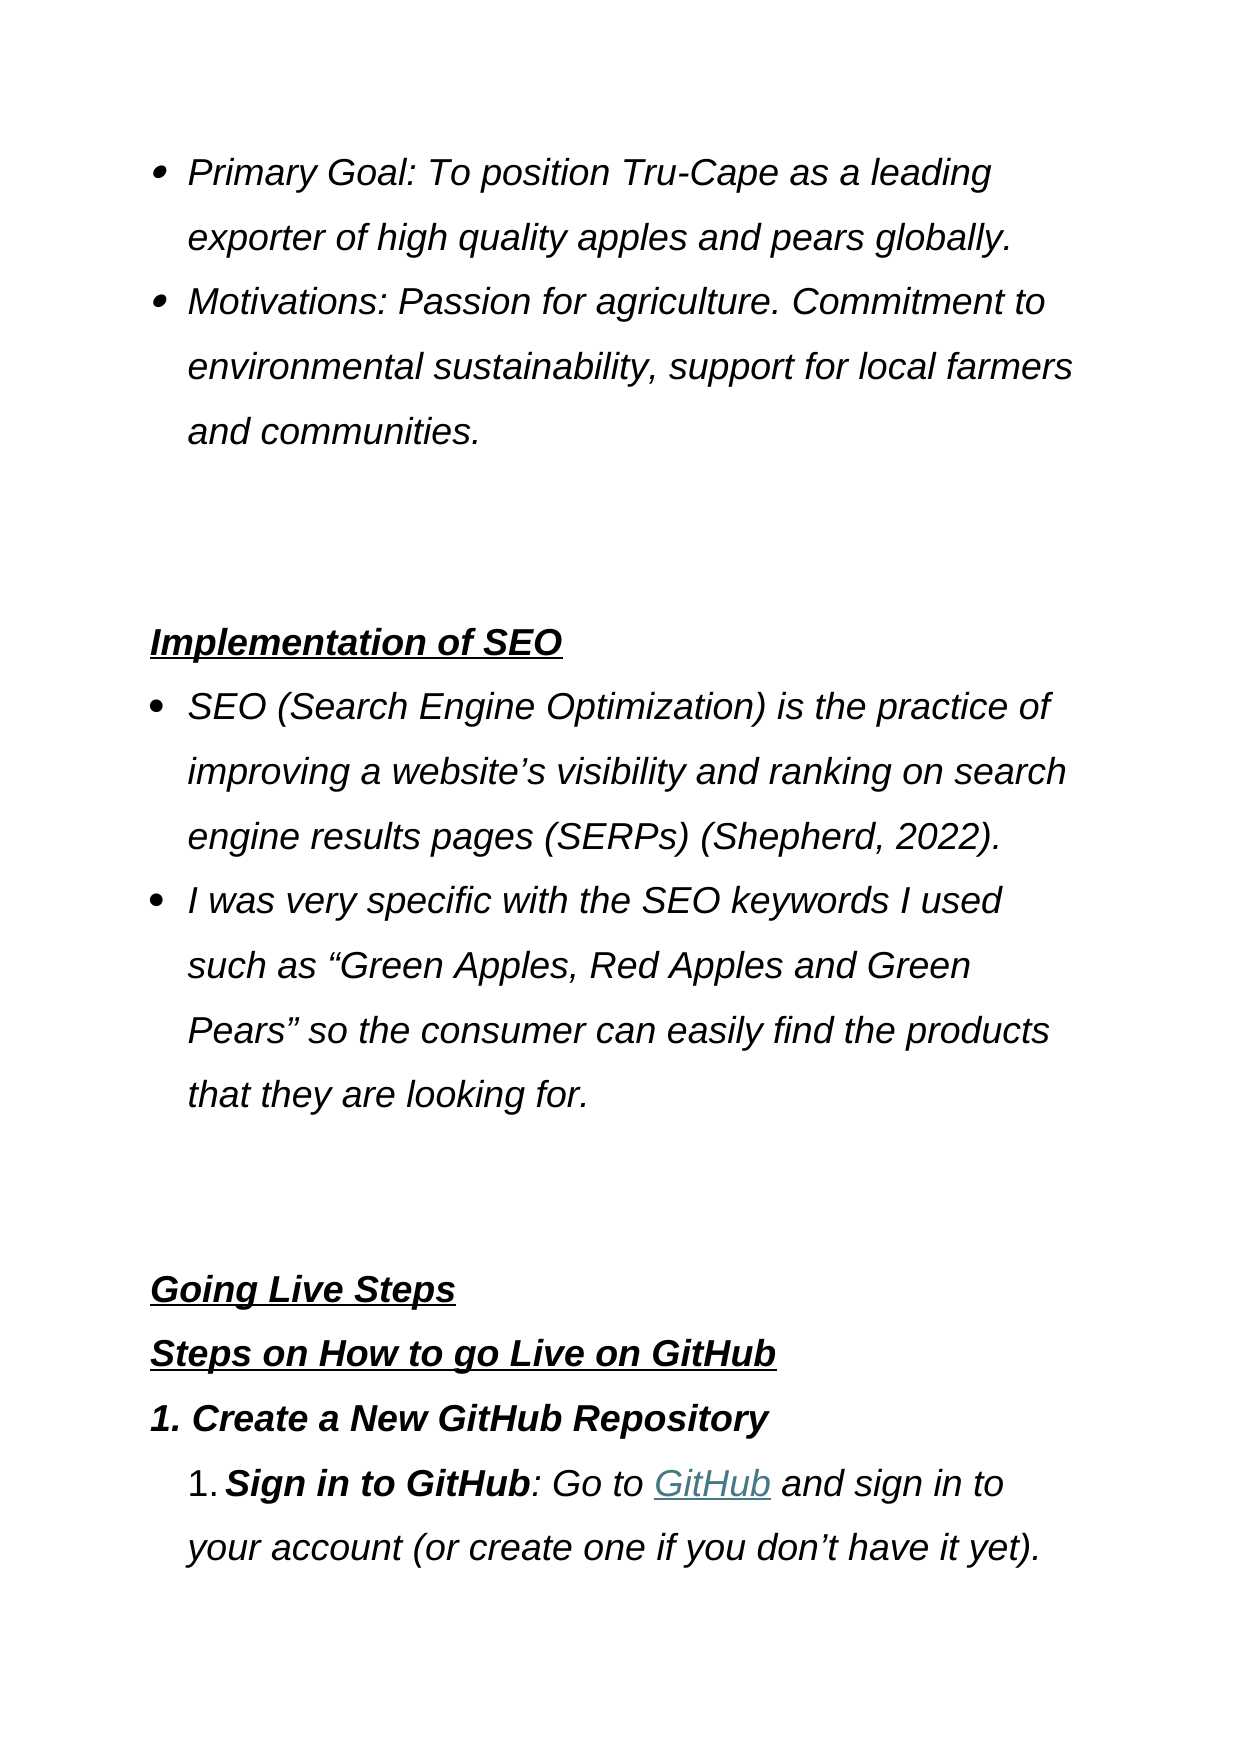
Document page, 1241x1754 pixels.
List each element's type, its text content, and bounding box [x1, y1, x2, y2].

text 1. Create a New GitHub Repository [150, 1396, 1090, 1439]
text Implementation of SEO [150, 620, 1090, 663]
list Motivations: Passion for agriculture. Commitment to environmental sustainability, support for local farmers and communities. [150, 279, 1090, 452]
list Primary Goal: To position Tru-Cape as a leading exporter of high quality apples and pears globally. [150, 150, 1090, 258]
text Steps on How to go Live on GitHub [150, 1331, 1090, 1374]
list Sign in to GitHub: Go to GitHub and sign in to your account (or create one if you don’t have it yet). [187, 1461, 1090, 1569]
text Going Live Steps [150, 1267, 1090, 1310]
list I was very specific with the SEO keywords I used such as “Green Apples, Red Apples and Green Pears” so the consumer can easily find the products that they are looking for. [150, 878, 1090, 1116]
list SEO (Search Engine Optimization) is the practice of improving a website’s visibility and ranking on search engine results pages (SERPs) (Shepherd, 2022). [150, 684, 1090, 857]
